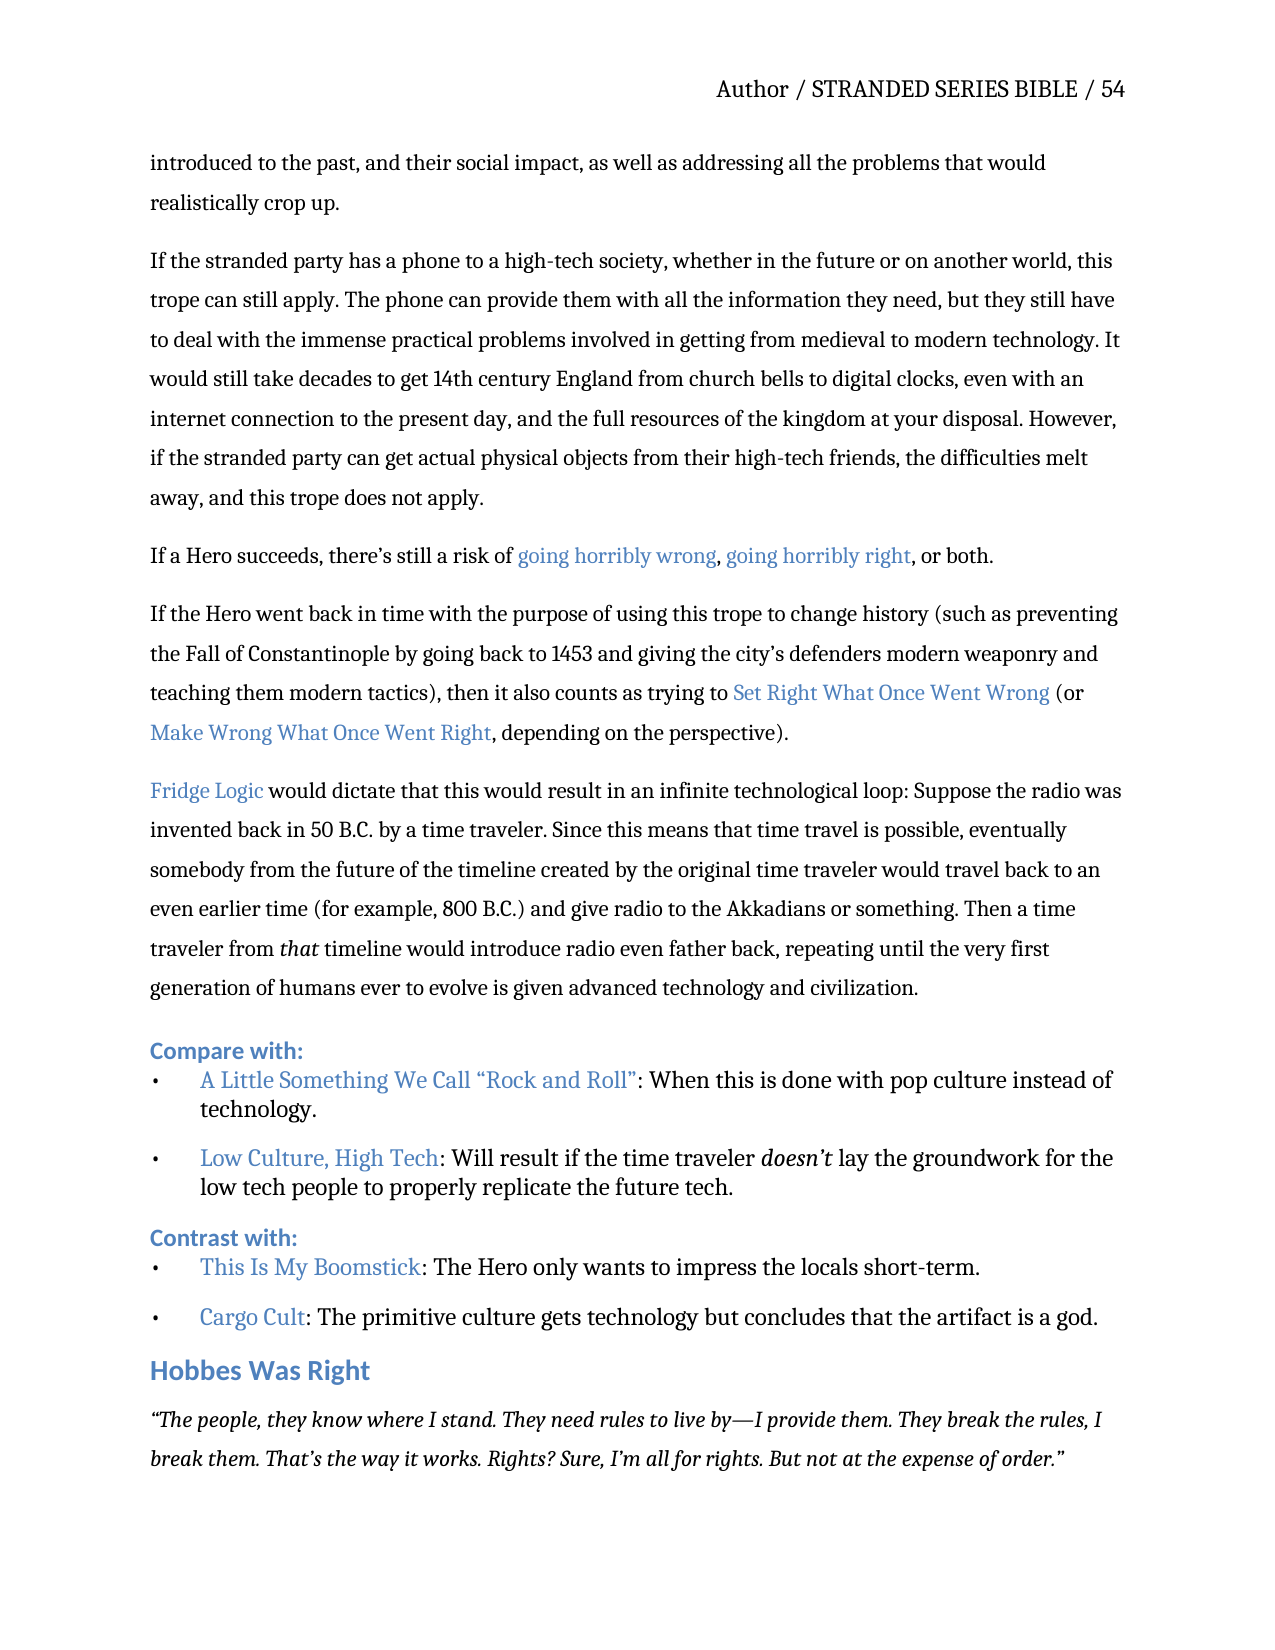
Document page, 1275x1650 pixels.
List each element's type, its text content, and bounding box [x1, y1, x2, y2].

list Low Culture, High Tech: Will result if the time traveler doesn’t lay the groundwork for the low tech people to properly replicate the future tech. [150, 1144, 1125, 1202]
list A Little Something We Call “Rock and Roll”: When this is done with pop culture instead of technology. [150, 1066, 1125, 1123]
subtitle Hobbes Was Right [150, 1352, 1125, 1388]
text If the stranded party has a phone to a high-tech society, whether in the future or on another world, this trope can still apply. The phone can provide them with all the information they need, but they still have to deal with the immense practical problems involved in getting from medieval to modern technology. It would still take decades to get 14th century England from church bells to digital clocks, even with an internet connection to the present day, and the full resources of the kingdom at your disposal. However, if the stranded party can get actual physical objects from their high-tech friends, the difficulties melt away, and this trope does not apply. [150, 248, 1125, 511]
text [150, 150, 1125, 216]
text If a Hero succeeds, there’s still a risk of going horribly wrong, going horribly right, or both. [150, 543, 1125, 569]
text “The people, they know where I stand. They need rules to live by—I provide them. They break the rules, I break them. That’s the way it works. Rights? Sure, I’m all for rights. But not at the expense of order.” [150, 1407, 1125, 1472]
list Cargo Cult: The primitive culture gets technology but concludes that the artifact is a god. [150, 1303, 1125, 1331]
text Fridge Logic would dictate that this would result in an infinite technological loop: Suppose the radio was invented back in 50 B.C. by a time traveler. Since this means that time travel is possible, eventually somebody from the future of the timeline created by the original time traveler would travel back to an even earlier time (for example, 800 B.C.) and give radio to the Akkadians or something. Then a time traveler from that timeline would introduce radio even father back, repeating until the very first generation of humans ever to evolve is given advanced technology and civilization. [150, 778, 1125, 1001]
subtitle Compare with: [150, 1035, 1125, 1066]
subtitle Contrast with: [150, 1223, 1125, 1253]
list This Is My Boomstick: The Hero only wants to impress the locals short-term. [150, 1253, 1125, 1282]
text If the Hero went back in time with the purpose of using this trope to change history (such as preventing the Fall of Constantinople by going back to 1453 and giving the city’s defenders modern weaponry and teaching them modern tactics), then it also counts as trying to Set Right What Once Went Wrong (or Make Wrong What Once Went Right, depending on the perspective). [150, 601, 1125, 746]
